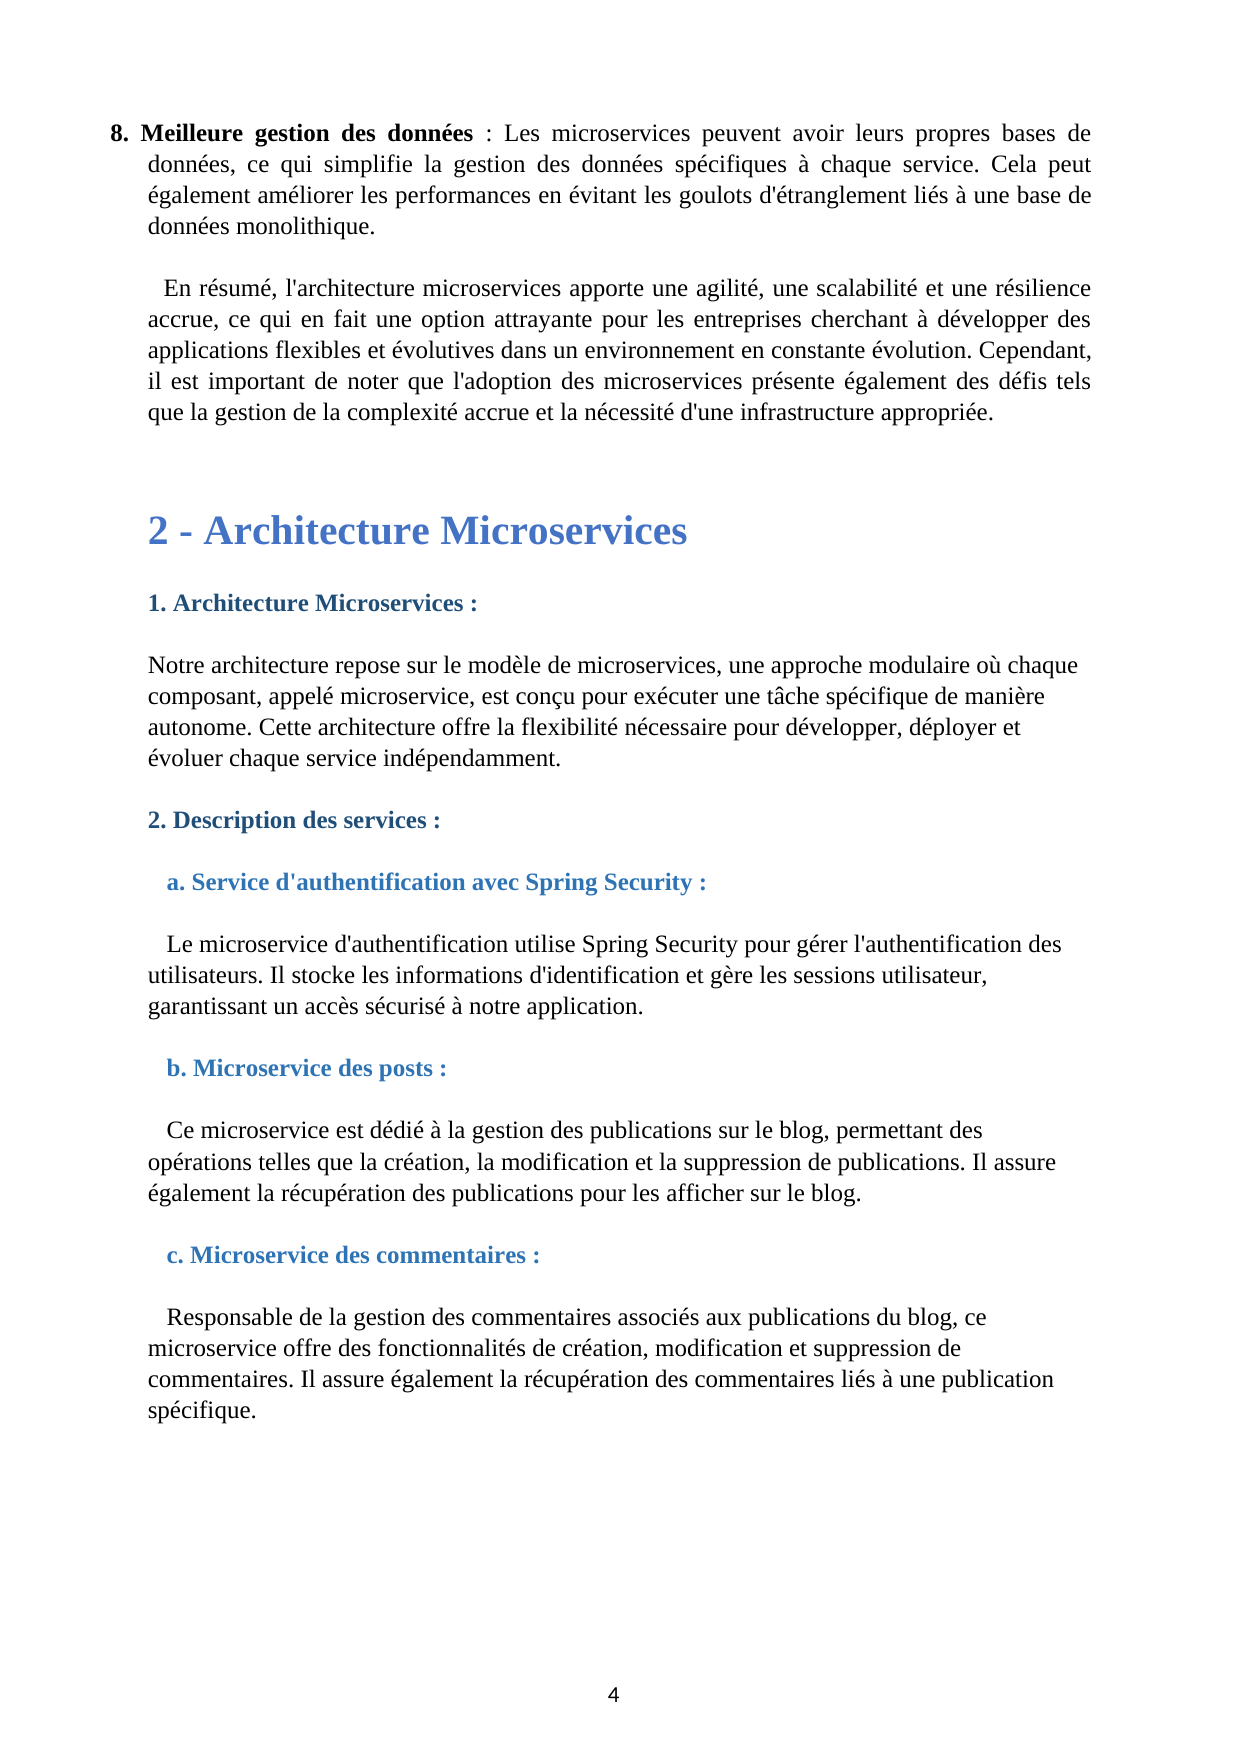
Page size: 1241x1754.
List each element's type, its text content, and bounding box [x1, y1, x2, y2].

text c. Microservice des commentaires : [148, 1240, 1092, 1268]
text 2. Description des services : [148, 805, 1092, 834]
text Notre architecture repose sur le modèle de microservices, une approche modulaire où chaque composant, appelé microservice, est conçu pour exécuter une tâche spécifique de manière autonome. Cette architecture offre la flexibilité nécessaire pour développer, déployer et évoluer chaque service indépendamment. [148, 650, 1092, 772]
text b. Microservice des posts : [148, 1053, 1092, 1082]
list 8. Meilleure gestion des données : Les microservices peuvent avoir leurs propres bases de données, ce qui simplifie la gestion des données spécifiques à chaque service. Cela peut également améliorer les performances en évitant les goulots d'étranglement liés à une base de données monolithique. [110, 118, 1092, 240]
text Ce microservice est dédié à la gestion des publications sur le blog, permettant des opérations telles que la création, la modification et la suppression de publications. Il assure également la récupération des publications pour les afficher sur le blog. [148, 1116, 1092, 1206]
text Le microservice d'authentification utilise Spring Security pour gérer l'authentification des utilisateurs. Il stocke les informations d'identification et gère les sessions utilisateur, garantissant un accès sécurisé à notre application. [148, 929, 1092, 1020]
list En résumé, l'architecture microservices apporte une agilité, une scalabilité et une résilience accrue, ce qui en fait une option attrayante pour les entreprises cherchant à développer des applications flexibles et évolutives dans un environnement en constante évolution. Cependant, il est important de noter que l'adoption des microservices présente également des défis tels que la gestion de la complexité accrue et la nécessité d'une infrastructure appropriée. [148, 273, 1092, 426]
text Responsable de la gestion des commentaires associés aux publications du blog, ce microservice offre des fonctionnalités de création, modification et suppression de commentaires. Il assure également la récupération des commentaires liés à une publication spécifique. [148, 1302, 1092, 1424]
subtitle 2 - Architecture Microservices [148, 505, 1092, 553]
text 1. Architecture Microservices : [148, 588, 1092, 617]
text a. Service d'authentification avec Spring Security : [148, 867, 1092, 896]
